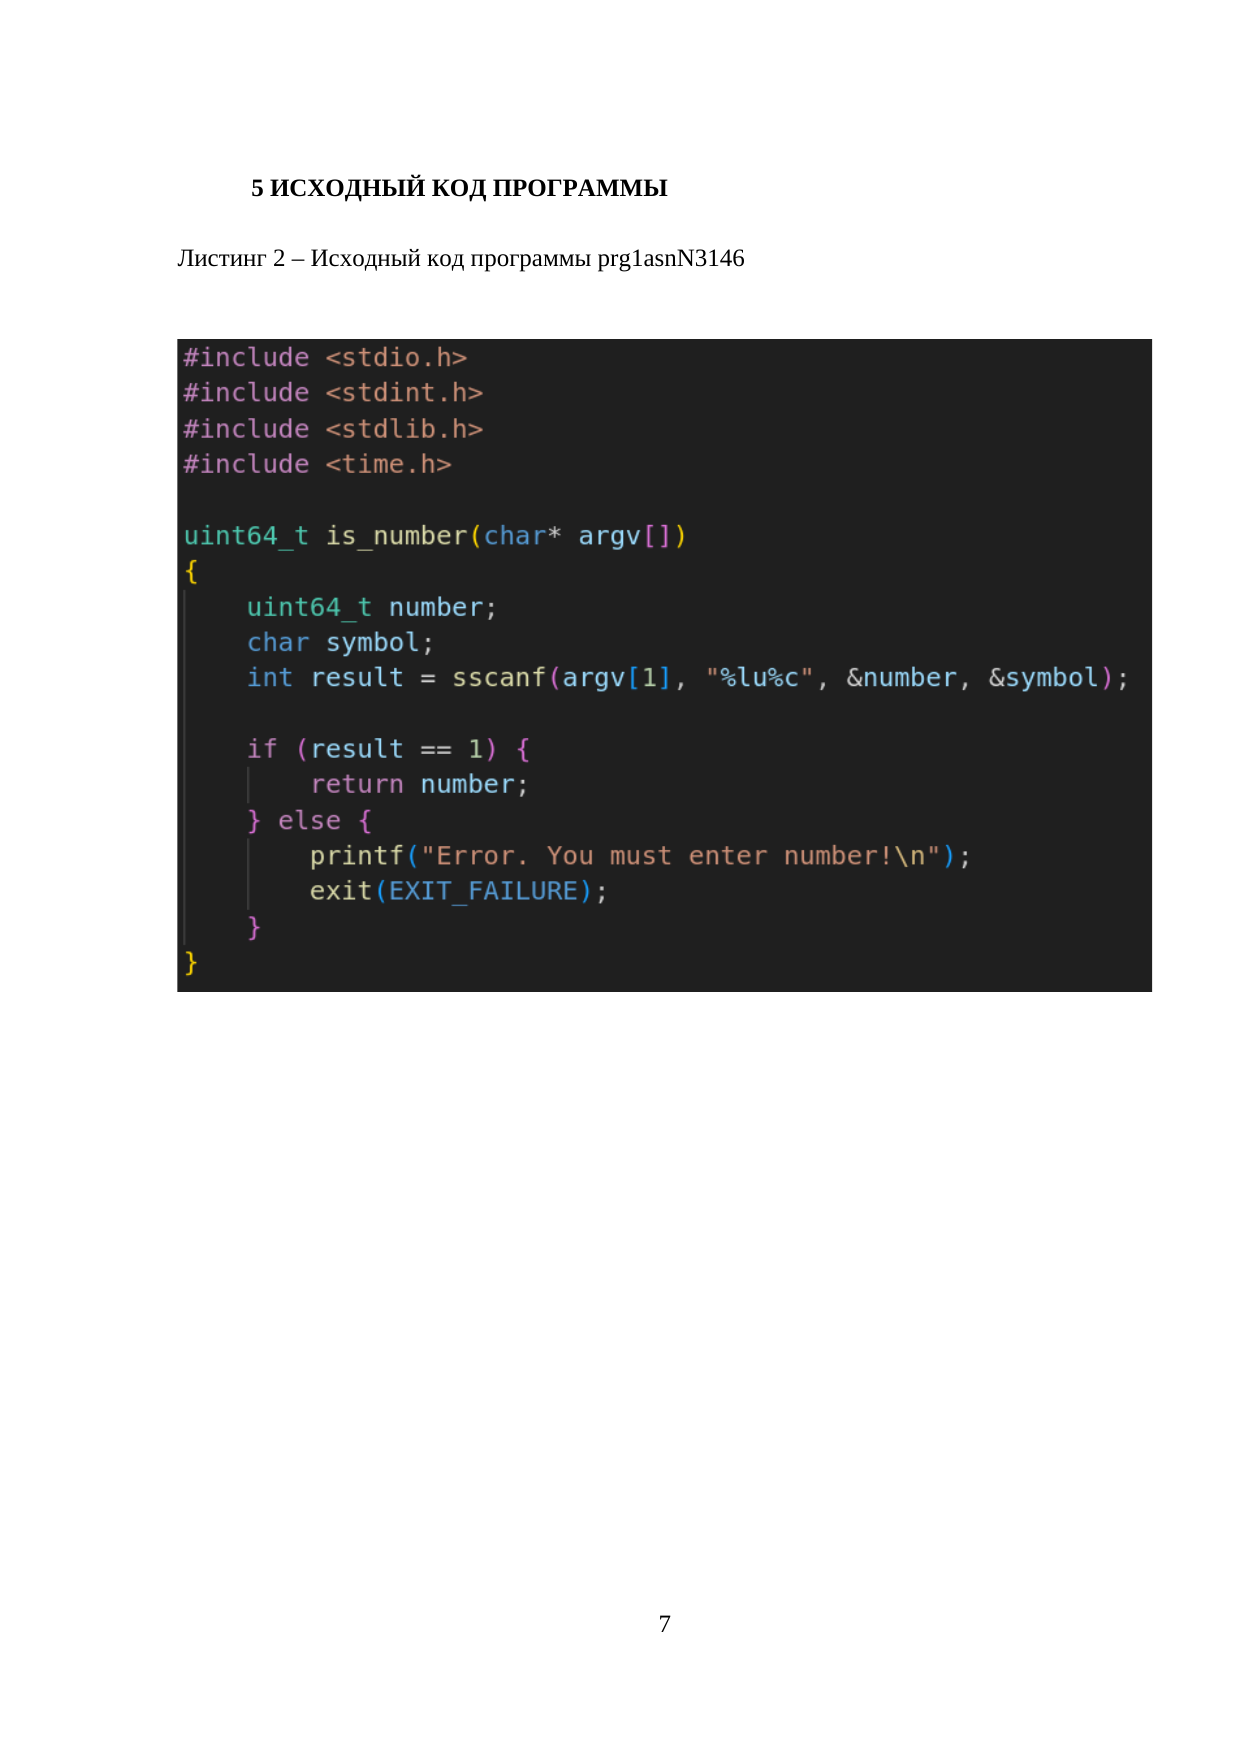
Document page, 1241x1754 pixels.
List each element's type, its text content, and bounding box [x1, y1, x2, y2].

subtitle Исходный код программы [251, 173, 1152, 201]
picture [177, 339, 1153, 992]
text Исходный код программы prg1asnN3146 [177, 243, 1152, 272]
